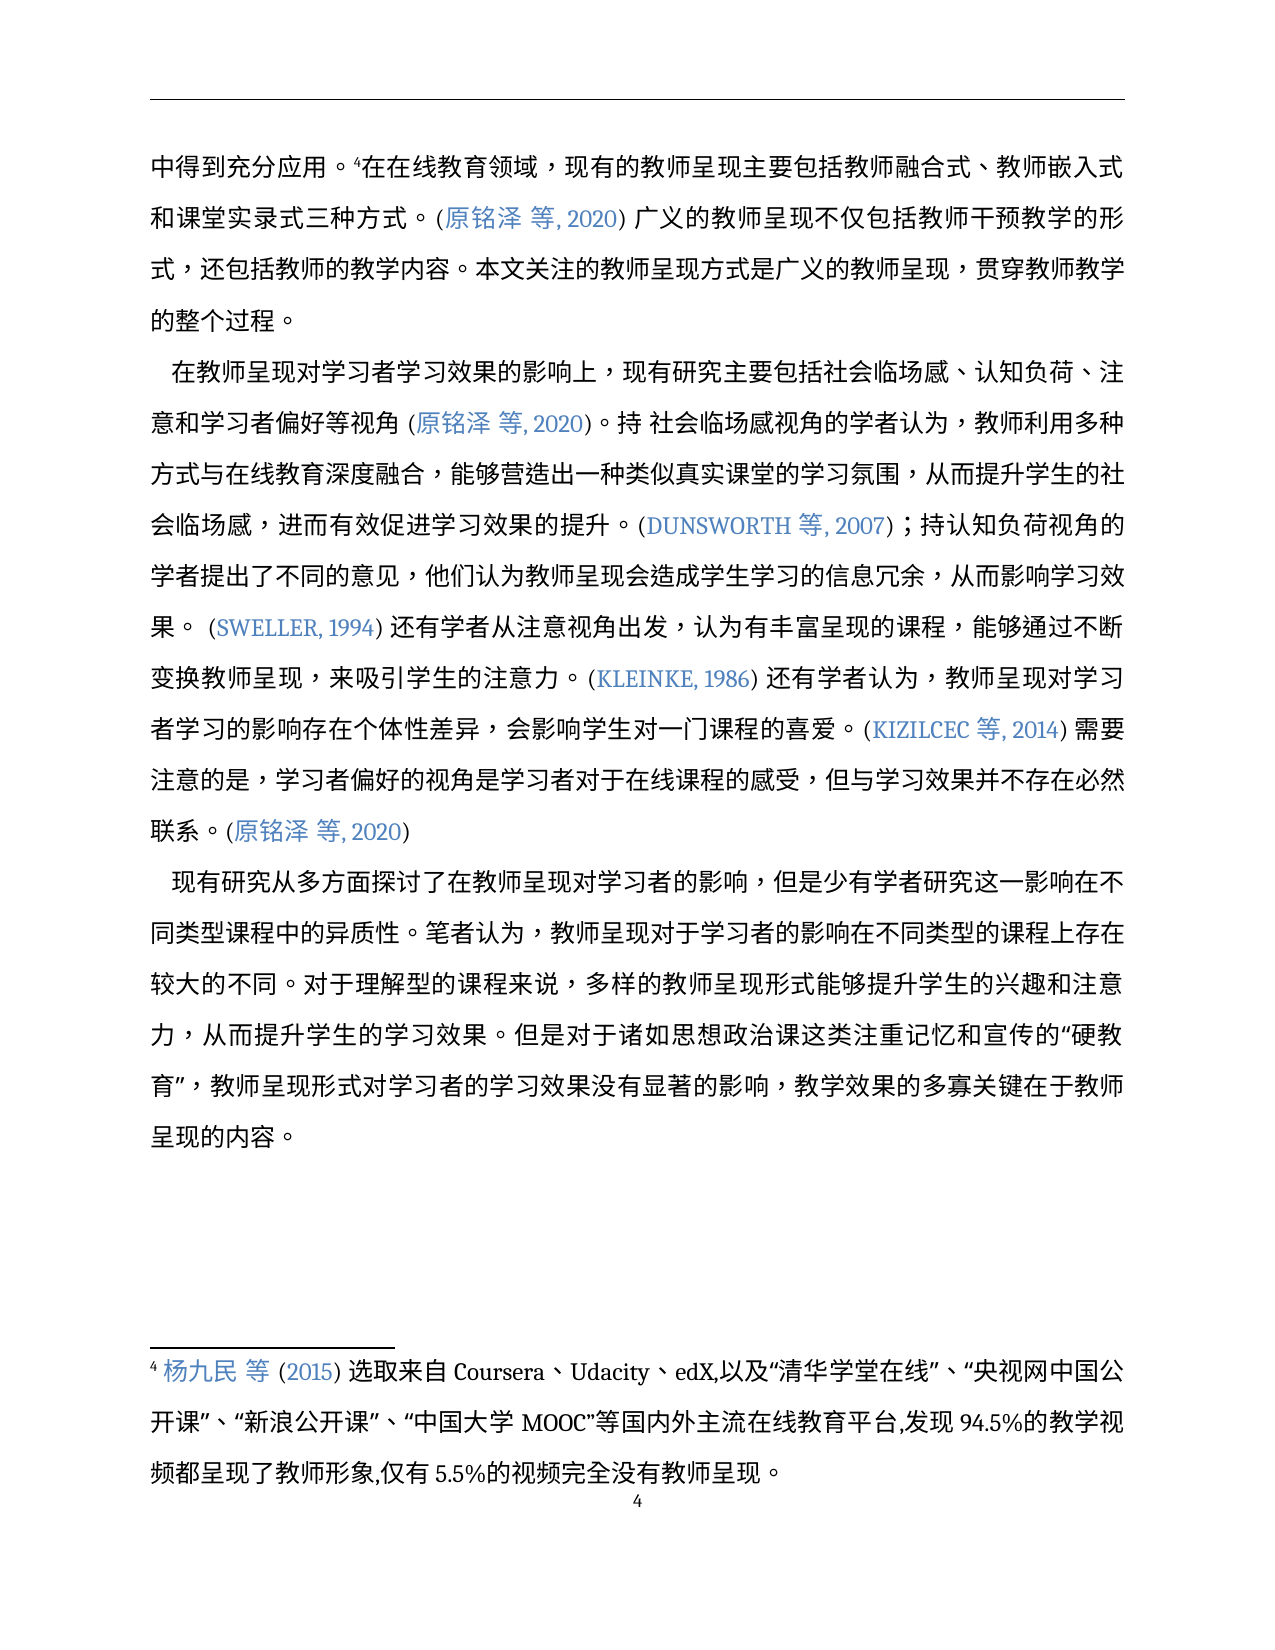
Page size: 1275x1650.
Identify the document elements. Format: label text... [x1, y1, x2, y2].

text 现有研究从多方面探讨了在教师呈现对学习者的影响，但是少有学者研究这一影响在不同类型课程中的异质性。笔者认为，教师呈现对于学习者的影响在不同类型的课程上存在较大的不同。对于理解型的课程来说，多样的教师呈现形式能够提升学生的兴趣和注意力，从而提升学生的学习效果。但是对于诸如思想政治课这类注重记忆和宣传的“硬教育”，教师呈现形式对学习者的学习效果没有显著的影响，教学效果的多寡关键在于教师呈现的内容。 [150, 864, 1125, 1154]
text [150, 150, 1125, 337]
text 在教师呈现对学习者学习效果的影响上，现有研究主要包括社会临场感、认知负荷、注意和学习者偏好等视角 (原铭泽 等, 2020)。持 社会临场感视角的学者认为，教师利用多种方式与在线教育深度融合，能够营造出一种类似真实课堂的学习氛围，从而提升学生的社会临场感，进而有效促进学习效果的提升。(DUNSWORTH 等, 2007)；持认知负荷视角的学者提出了不同的意见，他们认为教师呈现会造成学生学习的信息冗余，从而影响学习效果。 (SWELLER, 1994) 还有学者从注意视角出发，认为有丰富呈现的课程，能够通过不断变换教师呈现，来吸引学生的注意力。(KLEINKE, 1986) 还有学者认为，教师呈现对学习者学习的影响存在个体性差异，会影响学生对一门课程的喜爱。(KIZILCEC 等, 2014) 需要注意的是，学习者偏好的视角是学习者对于在线课程的感受，但与学习效果并不存在必然联系。(原铭泽 等, 2020) [150, 354, 1125, 848]
